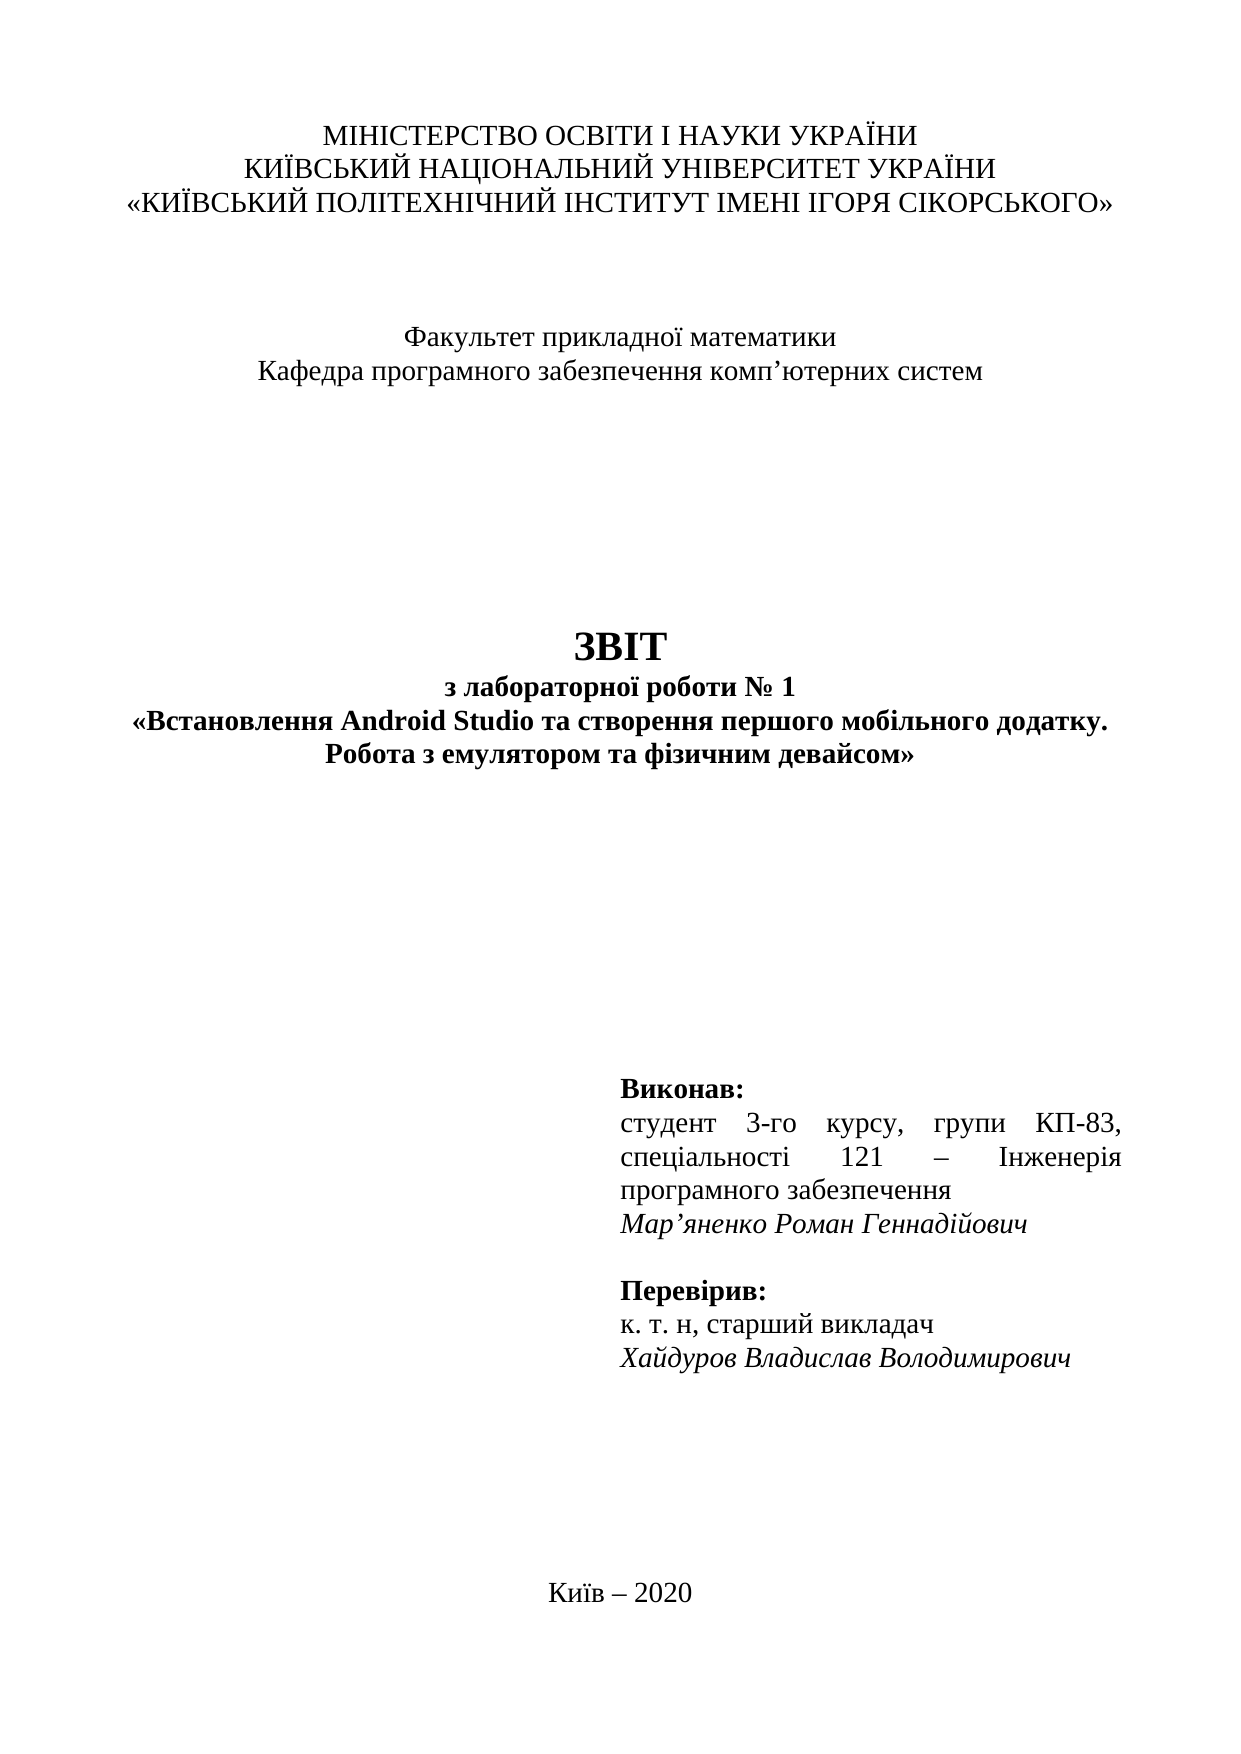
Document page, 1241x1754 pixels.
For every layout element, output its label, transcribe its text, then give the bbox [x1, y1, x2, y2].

text студент 3-го курсу, групи КП-83, спеціальності 121 – Інженерія програмного забезпечення [620, 1105, 1122, 1206]
text Виконав: [620, 1072, 1122, 1105]
text Кафедра програмного забезпечення комп’ютерних систем [118, 353, 1122, 386]
text Перевірив: [620, 1273, 1122, 1306]
text Міністерство освіти і науки України [118, 118, 1122, 152]
text Звіт [118, 621, 1122, 669]
text Київ – 2020 [118, 1575, 1122, 1608]
text к. т. н, старший викладач [620, 1306, 1122, 1340]
text Хайдуров Владислав Володимирович [620, 1340, 1122, 1373]
text Київський національний університет України «Київський політехнічний інститут імені Ігоря Сікорського» [118, 152, 1122, 219]
text «Встановлення Android Studio та створення першого мобільного додатку. Робота з емулятором та фізичним девайсом» [118, 703, 1122, 770]
text Мар’яненко Роман Геннадійович [620, 1206, 1122, 1239]
text з лабораторної роботи № 1 [118, 669, 1122, 703]
text Факультет прикладної математики [118, 319, 1122, 353]
